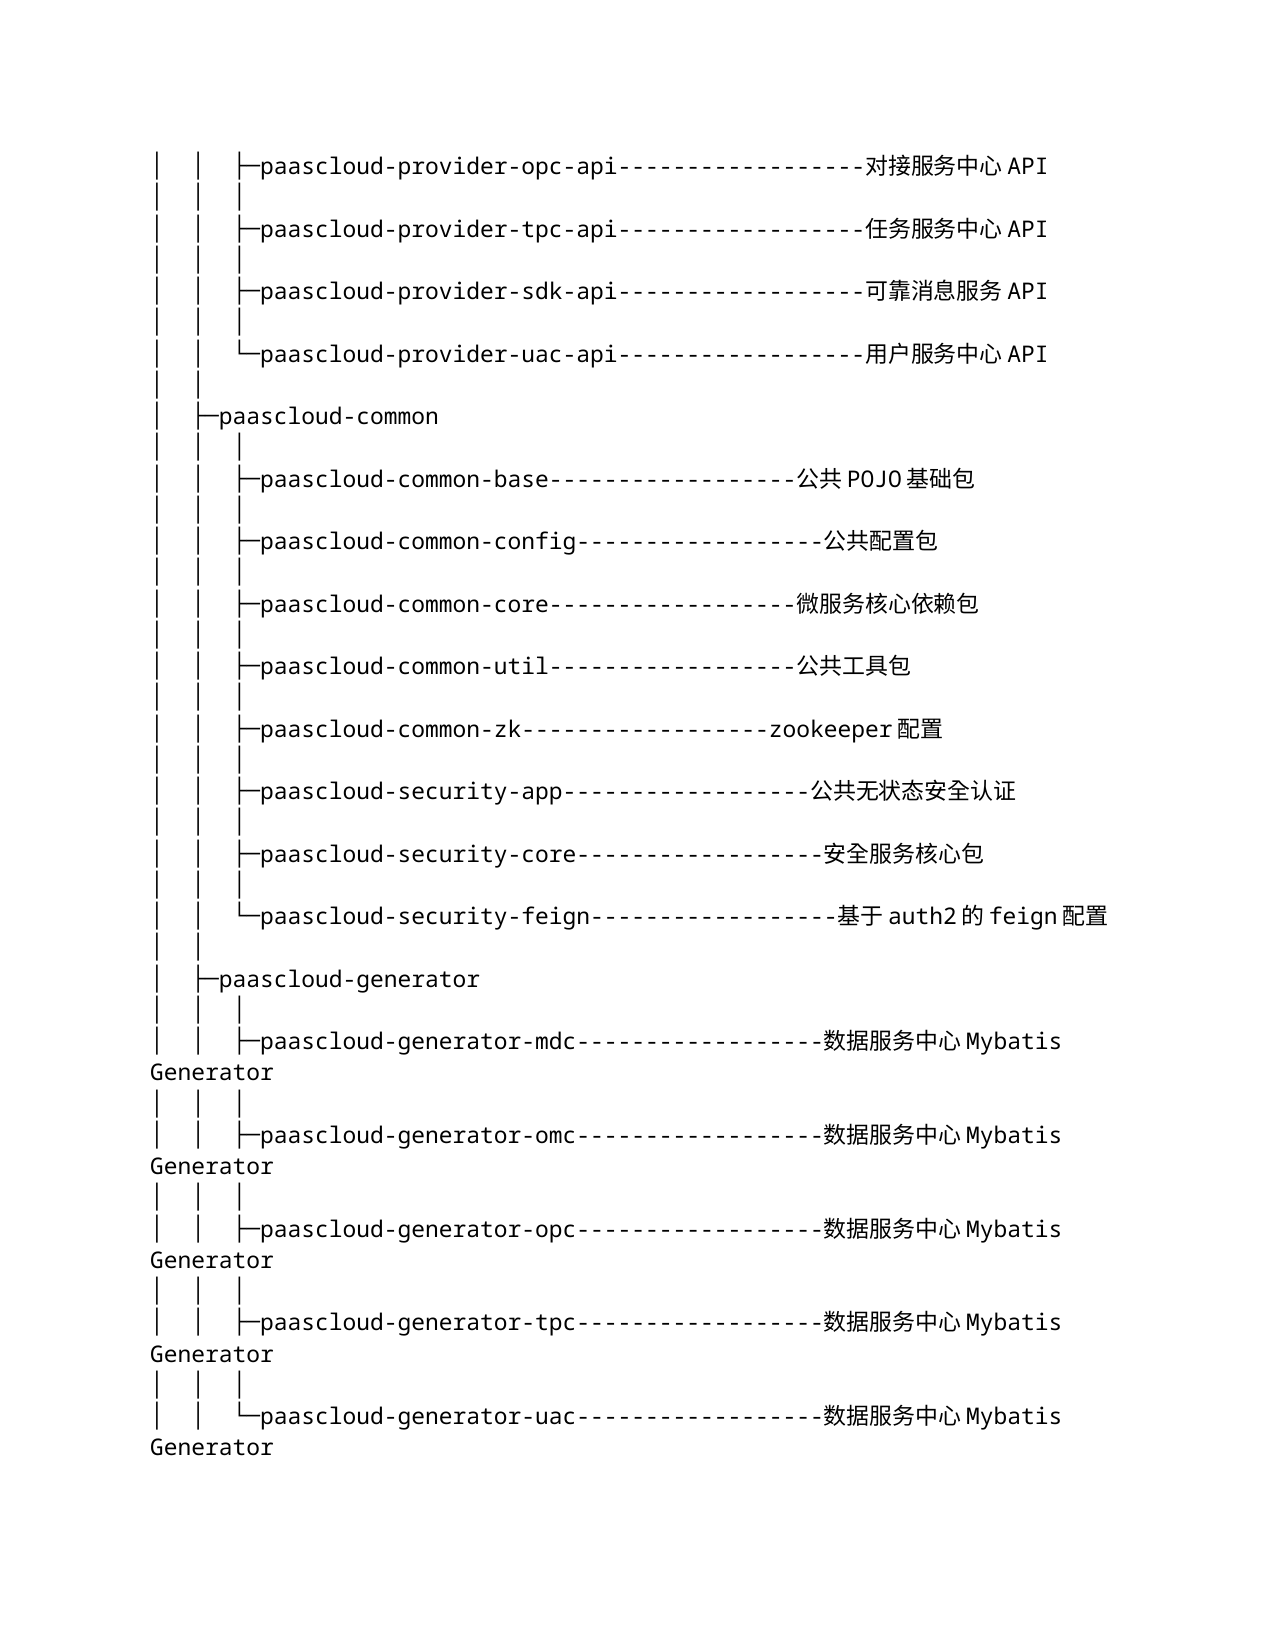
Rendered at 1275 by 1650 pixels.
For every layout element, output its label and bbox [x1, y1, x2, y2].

text [150, 150, 1125, 1462]
